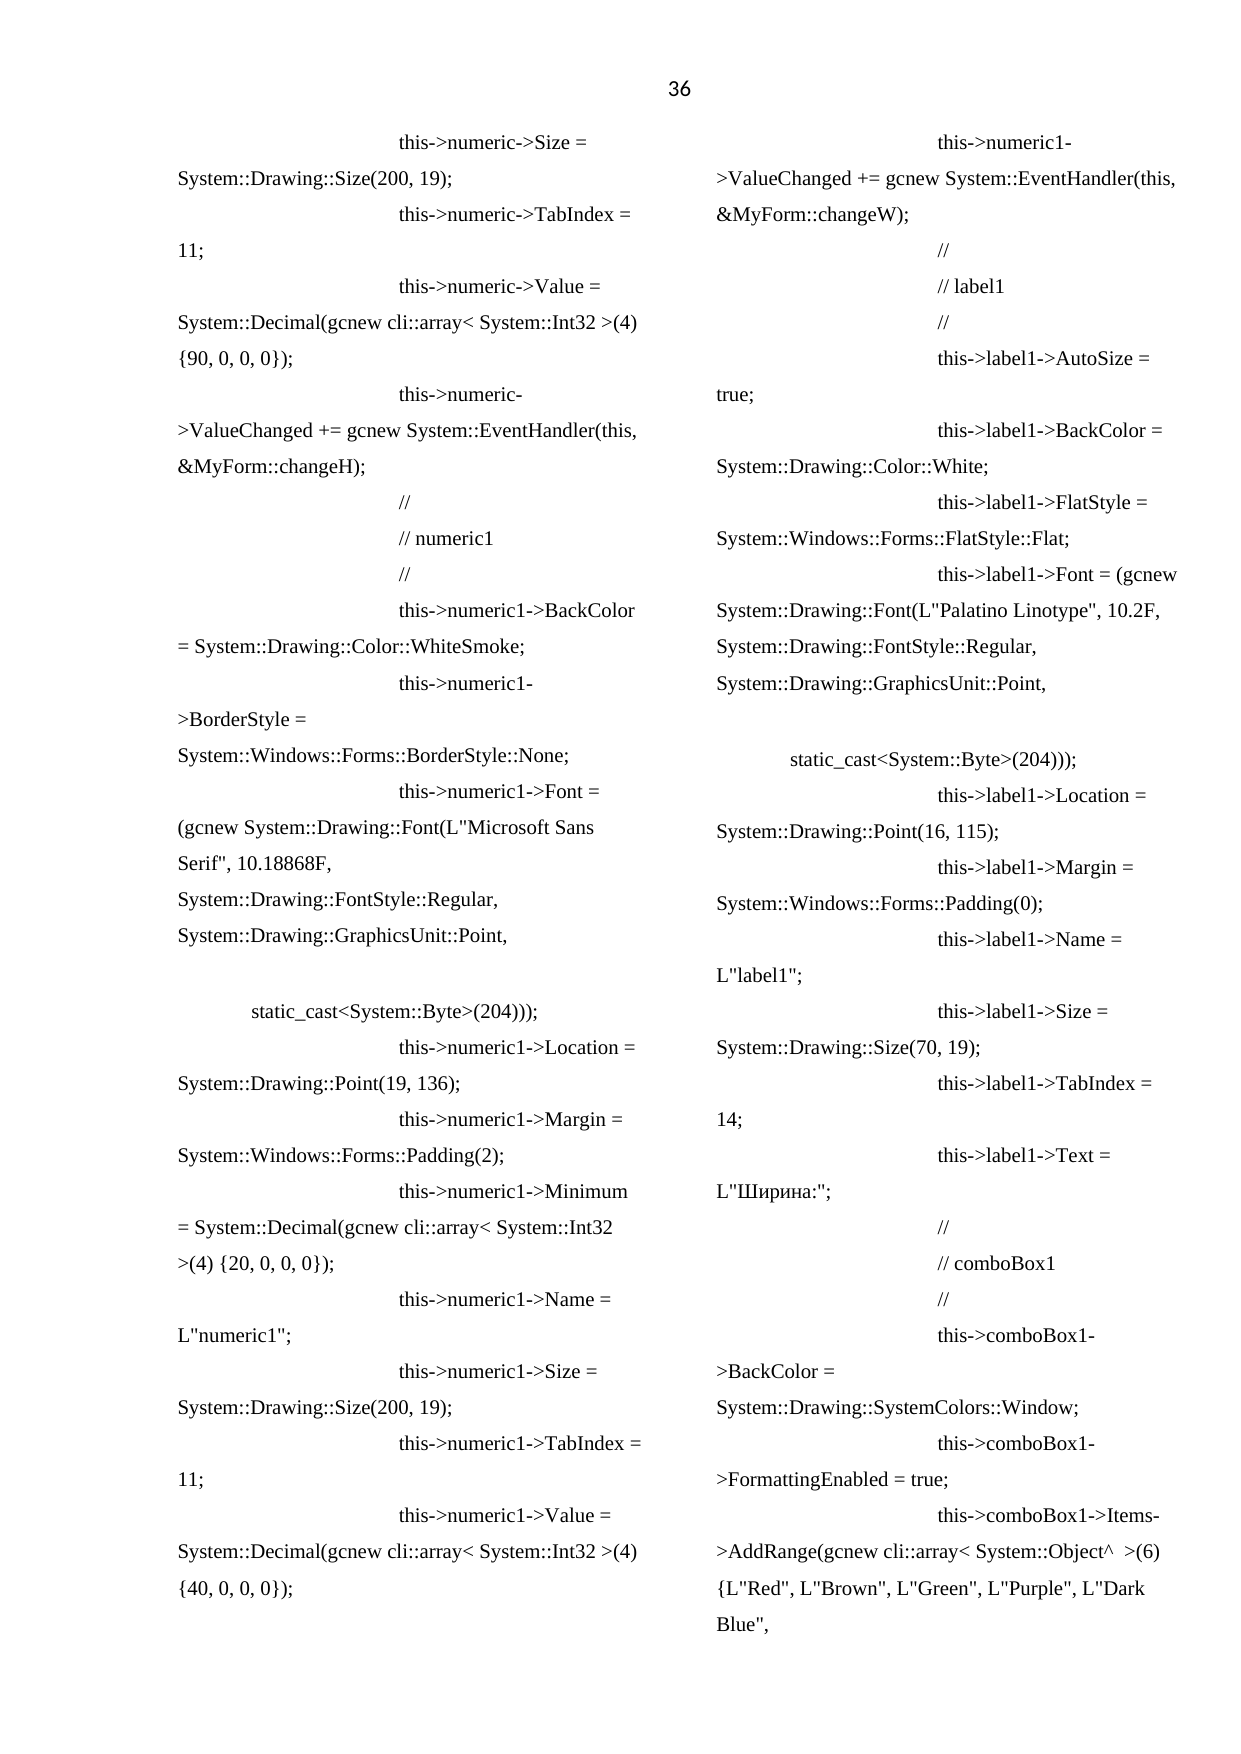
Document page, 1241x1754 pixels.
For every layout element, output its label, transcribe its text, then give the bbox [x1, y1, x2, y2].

text // label1 [716, 274, 1181, 298]
text this->numeric->Size = System::Drawing::Size(200, 19); [177, 130, 642, 190]
text this->numeric1->Name = L"numeric1"; [177, 1287, 642, 1347]
text this->label1->AutoSize = true; [716, 346, 1181, 406]
text this->comboBox1->FormattingEnabled = true; [716, 1431, 1181, 1491]
text this->label1->Font = (gcnew System::Drawing::Font(L"Palatino Linotype", 10.2F, System::Drawing::FontStyle::Regular, System::Drawing::GraphicsUnit::Point, [716, 562, 1181, 694]
text this->numeric->ValueChanged += gcnew System::EventHandler(this, &MyForm::changeH); [177, 382, 642, 478]
text this->label1->Location = System::Drawing::Point(16, 115); [716, 783, 1181, 843]
text this->numeric1->Minimum = System::Decimal(gcnew cli::array< System::Int32 >(4) {20, 0, 0, 0}); [177, 1179, 642, 1275]
text // comboBox1 [716, 1251, 1181, 1275]
text // [177, 562, 642, 586]
text this->numeric1->BackColor = System::Drawing::Color::WhiteSmoke; [177, 598, 642, 658]
text this->numeric1->BorderStyle = System::Windows::Forms::BorderStyle::None; [177, 671, 642, 767]
text this->label1->FlatStyle = System::Windows::Forms::FlatStyle::Flat; [716, 490, 1181, 550]
text this->label1->Name = L"label1"; [716, 927, 1181, 987]
text this->numeric1->Value = System::Decimal(gcnew cli::array< System::Int32 >(4) {40, 0, 0, 0}); [177, 1503, 642, 1599]
text // [716, 310, 1181, 334]
text this->comboBox1->BackColor = System::Drawing::SystemColors::Window; [716, 1323, 1181, 1419]
text static_cast<System::Byte>(204))); [177, 959, 642, 1023]
text this->comboBox1->Items->AddRange(gcnew cli::array< System::Object^ >(6) {L"Red", L"Brown", L"Green", L"Purple", L"Dark Blue", [716, 1503, 1181, 1636]
text static_cast<System::Byte>(204))); [716, 707, 1181, 771]
text // [716, 238, 1181, 262]
text this->numeric1->Font = (gcnew System::Drawing::Font(L"Microsoft Sans Serif", 10.18868F, System::Drawing::FontStyle::Regular, System::Drawing::GraphicsUnit::Point, [177, 779, 642, 947]
text this->numeric1->Location = System::Drawing::Point(19, 136); [177, 1035, 642, 1095]
text this->label1->Size = System::Drawing::Size(70, 19); [716, 999, 1181, 1059]
text // numeric1 [177, 526, 642, 550]
text this->numeric->Value = System::Decimal(gcnew cli::array< System::Int32 >(4) {90, 0, 0, 0}); [177, 274, 642, 370]
text this->label1->Text = L"Ширина:"; [716, 1143, 1181, 1203]
text this->numeric1->Margin = System::Windows::Forms::Padding(2); [177, 1107, 642, 1167]
text this->numeric->TabIndex = 11; [177, 202, 642, 262]
text this->numeric1->Size = System::Drawing::Size(200, 19); [177, 1359, 642, 1419]
text this->numeric1->ValueChanged += gcnew System::EventHandler(this, &MyForm::changeW); [716, 130, 1181, 226]
text // [716, 1215, 1181, 1239]
text this->label1->Margin = System::Windows::Forms::Padding(0); [716, 855, 1181, 915]
text this->label1->BackColor = System::Drawing::Color::White; [716, 418, 1181, 478]
text this->numeric1->TabIndex = 11; [177, 1431, 642, 1491]
text // [177, 490, 642, 514]
text // [716, 1287, 1181, 1311]
text this->label1->TabIndex = 14; [716, 1071, 1181, 1131]
